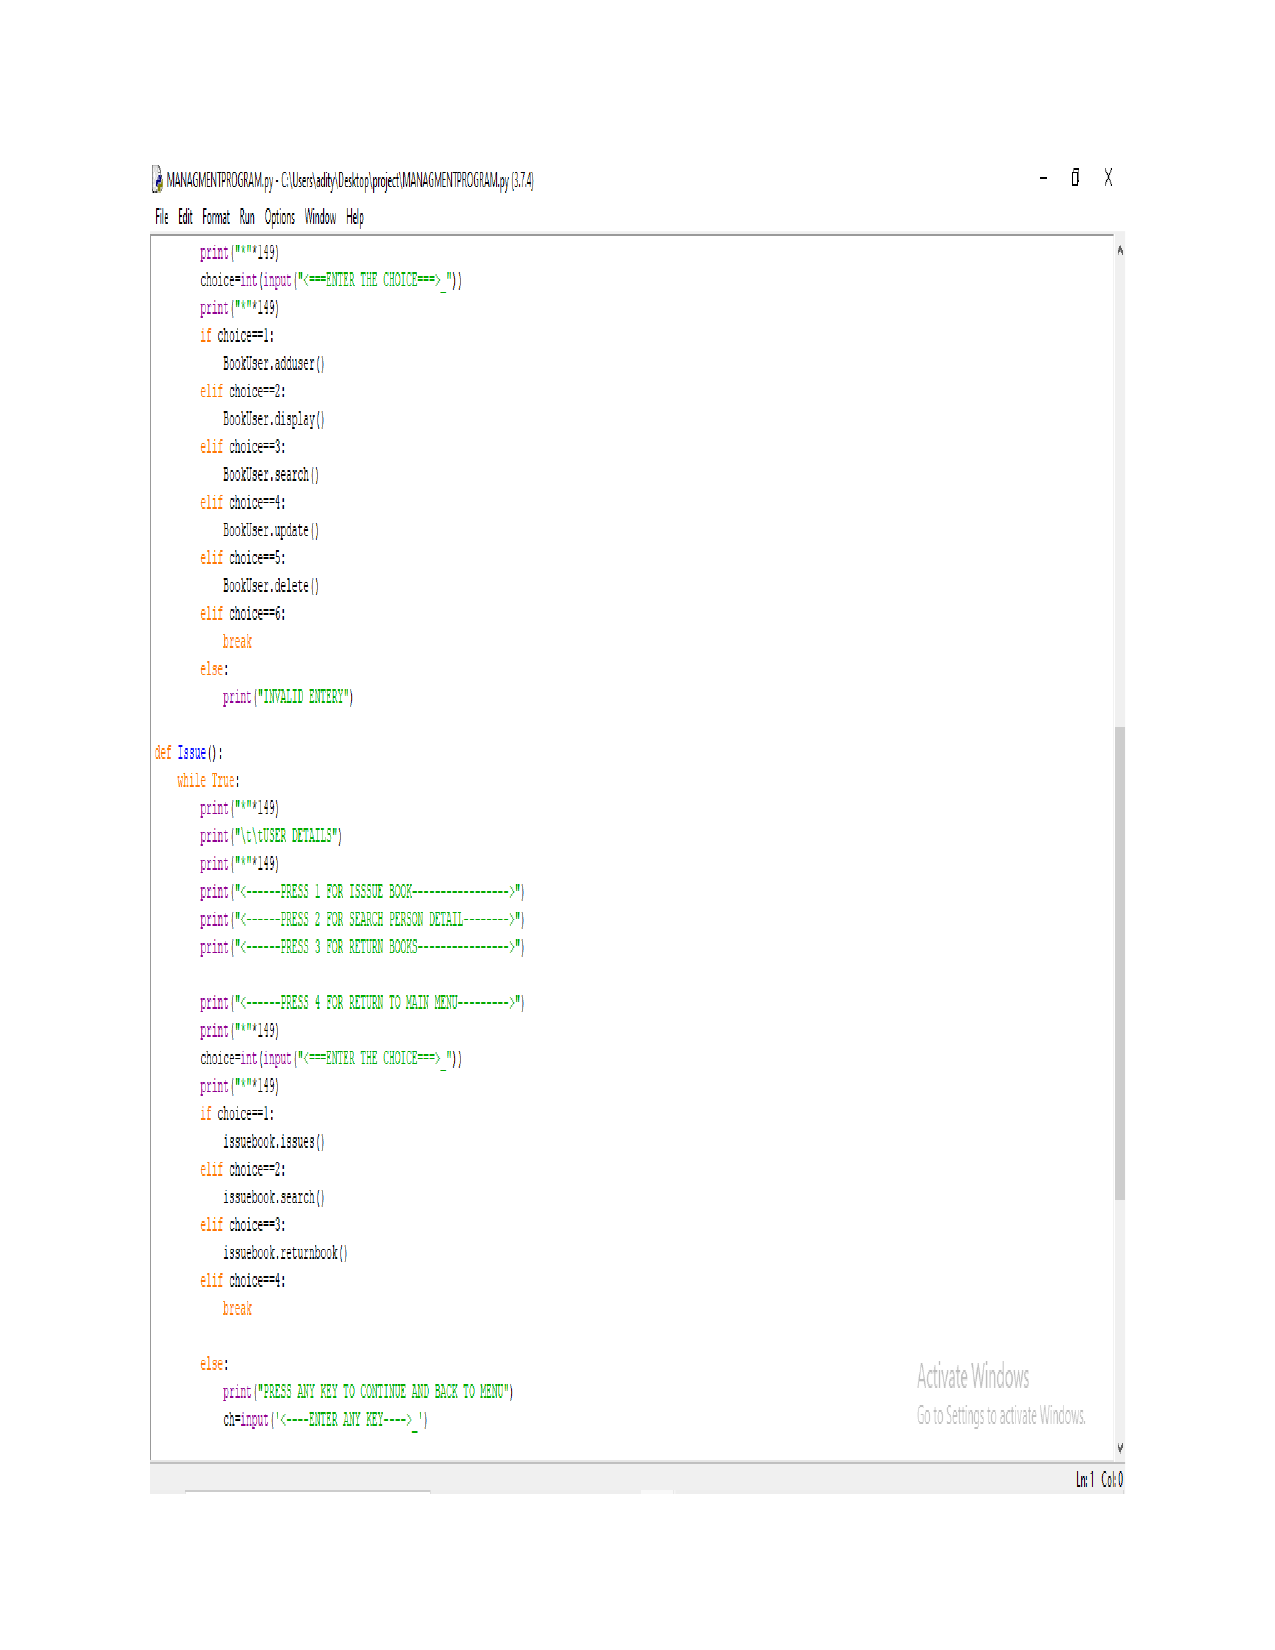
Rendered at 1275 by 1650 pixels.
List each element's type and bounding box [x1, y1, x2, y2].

picture [150, 160, 1125, 1494]
